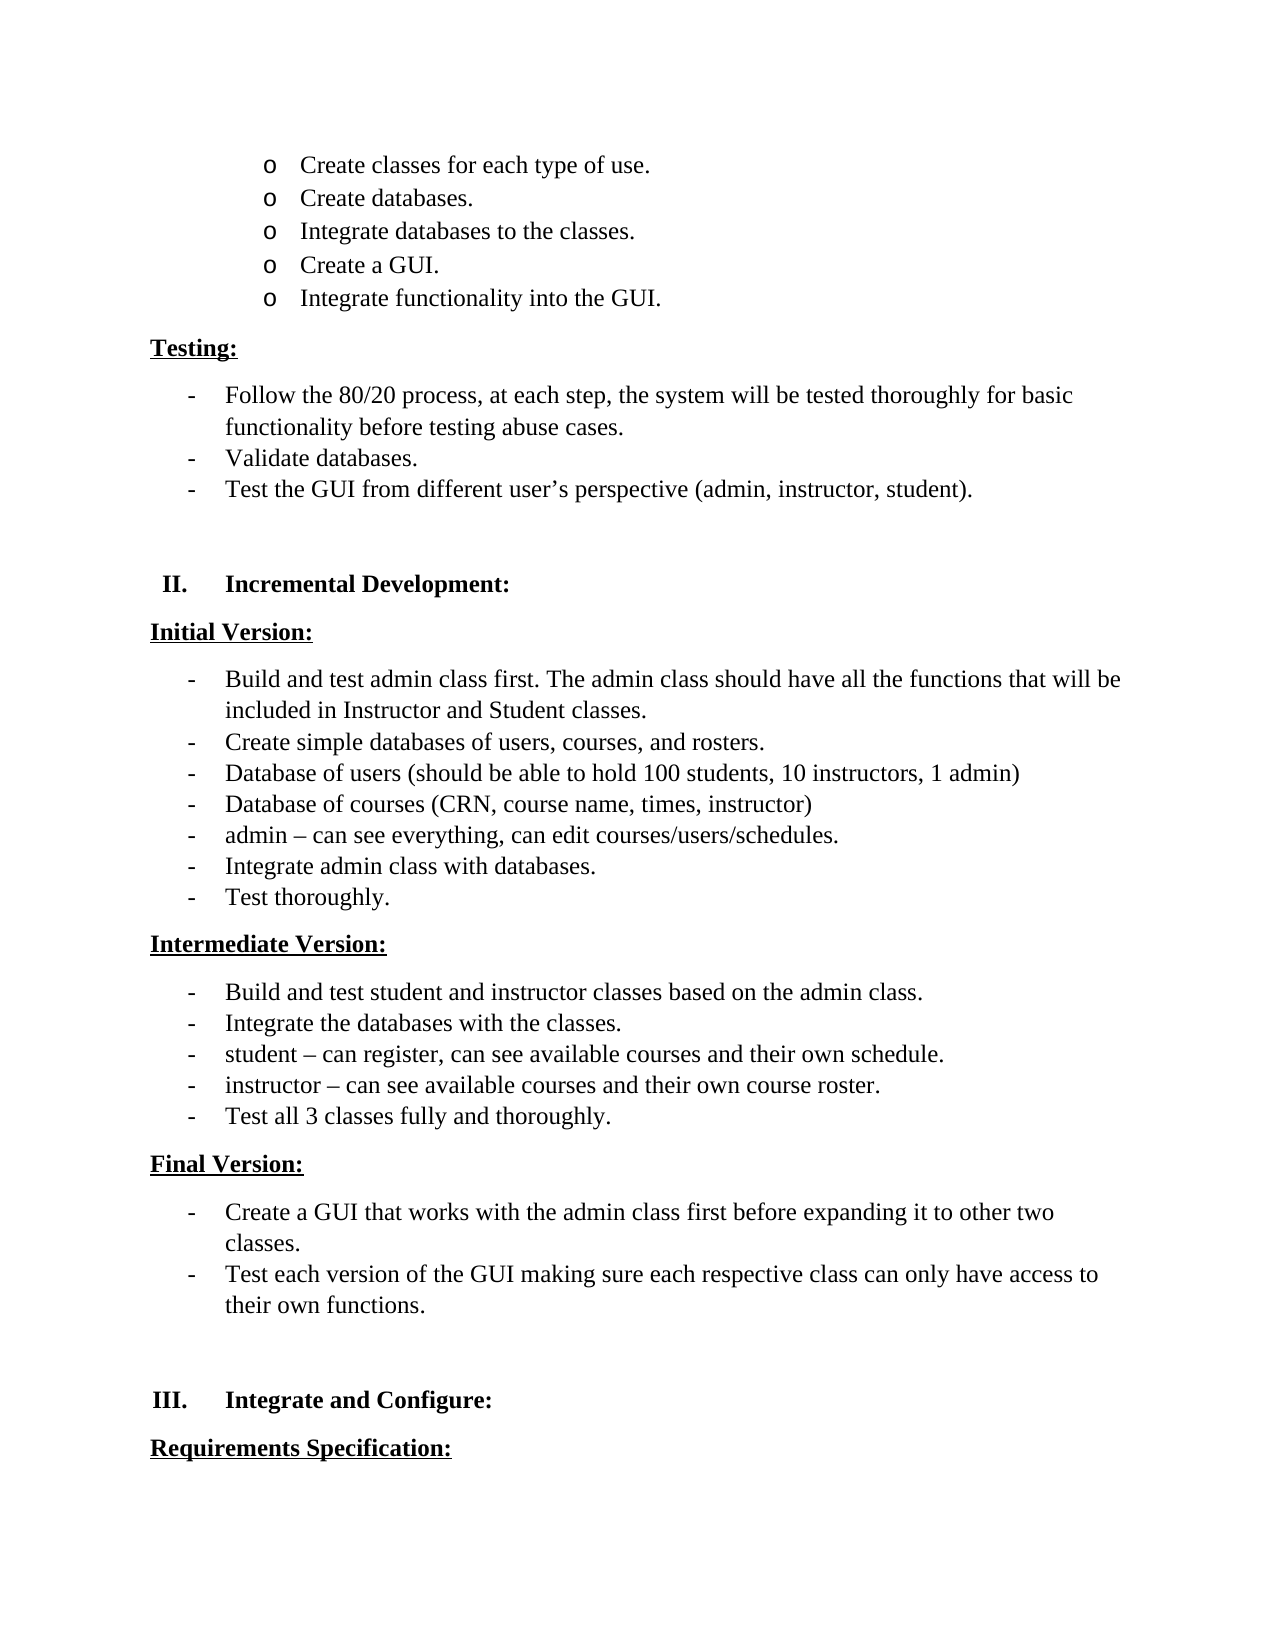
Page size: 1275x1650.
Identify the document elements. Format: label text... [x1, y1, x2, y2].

text Initial Version: [150, 617, 1125, 646]
list Test the GUI from different user’s perspective (admin, instructor, student). [187, 474, 1125, 502]
text Intermediate Version: [150, 929, 1125, 958]
list Create databases. [262, 183, 1125, 214]
list Database of courses (CRN, course name, times, instructor) [187, 789, 1125, 817]
list Create simple databases of users, courses, and rosters. [187, 727, 1125, 755]
list Integrate functionality into the GUI. [262, 283, 1125, 314]
list student – can register, can see available courses and their own schedule. [187, 1039, 1125, 1068]
list instructor – can see available courses and their own course roster. [187, 1070, 1125, 1099]
list Follow the 80/20 process, at each step, the system will be tested thoroughly for basic functionality before testing abuse cases. [187, 381, 1125, 440]
list Create a GUI that works with the admin class first before expanding it to other two classes. [187, 1197, 1125, 1257]
list Test all 3 classes fully and thoroughly. [187, 1101, 1125, 1130]
text Final Version: [150, 1149, 1125, 1178]
list Integrate and Configure: [187, 1385, 1125, 1414]
list Integrate admin class with databases. [187, 851, 1125, 879]
text Requirements Specification: [150, 1433, 1125, 1462]
list Create classes for each type of use. [262, 150, 1125, 181]
list Validate databases. [187, 443, 1125, 471]
list Build and test admin class first. The admin class should have all the functions that will be included in Instructor and Student classes. [187, 664, 1125, 724]
list Build and test student and instructor classes based on the admin class. [187, 977, 1125, 1006]
list Integrate databases to the classes. [262, 216, 1125, 247]
list admin – can see everything, can edit courses/users/schedules. [187, 820, 1125, 848]
text Testing: [150, 333, 1125, 362]
list Test each version of the GUI making sure each respective class can only have access to their own functions. [187, 1259, 1125, 1319]
list Create a GUI. [262, 250, 1125, 281]
list Incremental Development: [187, 569, 1125, 598]
list Integrate the databases with the classes. [187, 1008, 1125, 1037]
list Database of users (should be able to hold 100 students, 10 instructors, 1 admin) [187, 758, 1125, 786]
list Test thoroughly. [187, 882, 1125, 911]
